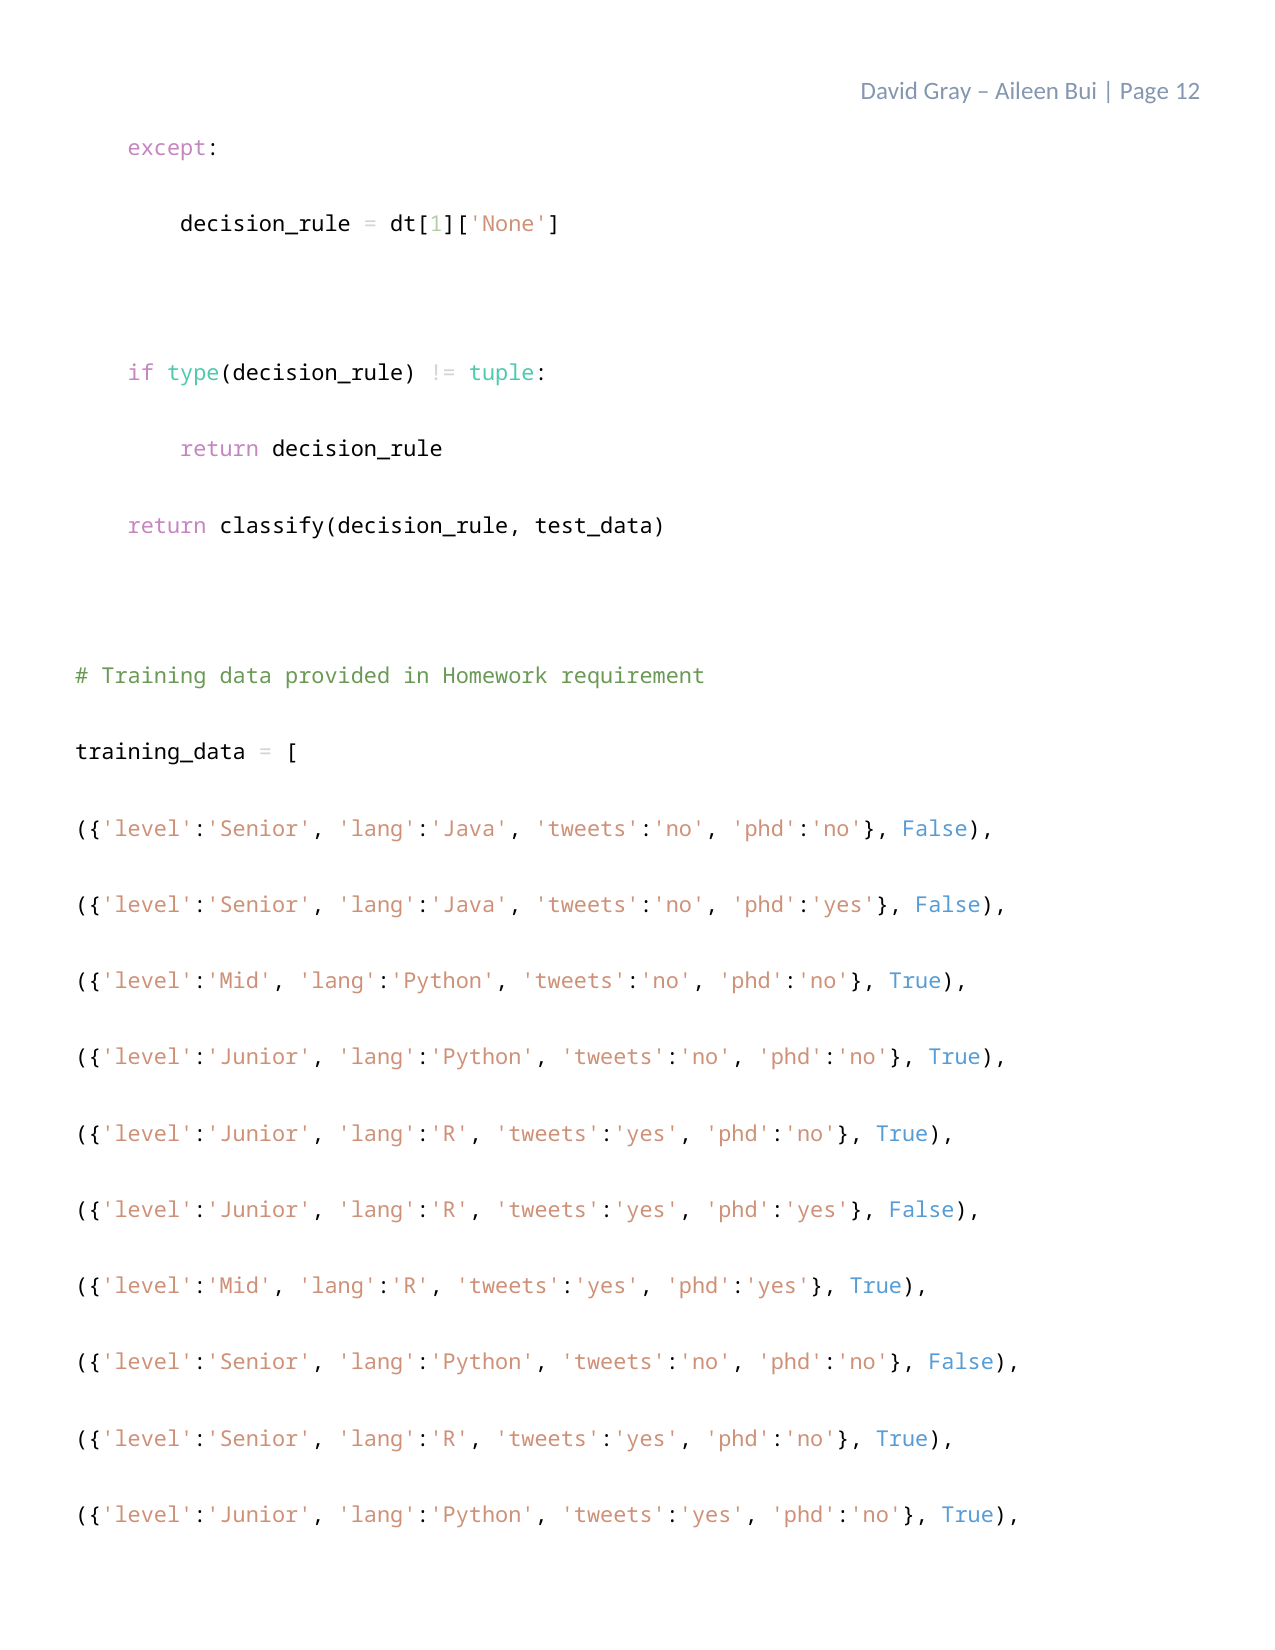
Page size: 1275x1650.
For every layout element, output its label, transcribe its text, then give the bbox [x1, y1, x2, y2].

text ({'level':'Mid', 'lang':'Python', 'tweets':'no', 'phd':'no'}, True), [75, 965, 1200, 995]
text ({'level':'Senior', 'lang':'Java', 'tweets':'no', 'phd':'yes'}, False), [75, 889, 1200, 918]
text if type(decision_rule) != tuple: [75, 357, 1200, 387]
text ({'level':'Junior', 'lang':'R', 'tweets':'yes', 'phd':'no'}, True), [75, 1117, 1200, 1147]
text ({'level':'Senior', 'lang':'Python', 'tweets':'no', 'phd':'no'}, False), [75, 1346, 1200, 1376]
text ({'level':'Junior', 'lang':'Python', 'tweets':'no', 'phd':'no'}, True), [75, 1041, 1200, 1071]
text ({'level':'Senior', 'lang':'Java', 'tweets':'no', 'phd':'no'}, False), [75, 812, 1200, 842]
text except: [75, 132, 1200, 162]
text ({'level':'Senior', 'lang':'R', 'tweets':'yes', 'phd':'no'}, True), [75, 1422, 1200, 1452]
text training_data = [ [75, 736, 1200, 766]
text ({'level':'Junior', 'lang':'Python', 'tweets':'yes', 'phd':'no'}, True), [75, 1499, 1200, 1528]
text ({'level':'Mid', 'lang':'R', 'tweets':'yes', 'phd':'yes'}, True), [75, 1270, 1200, 1300]
text return classify(decision_rule, test_data) [75, 509, 1200, 539]
text return decision_rule [75, 433, 1200, 463]
text # Training data provided in Homework requirement [75, 660, 1200, 690]
text decision_rule = dt[1]['None'] [75, 208, 1200, 238]
text ({'level':'Junior', 'lang':'R', 'tweets':'yes', 'phd':'yes'}, False), [75, 1194, 1200, 1223]
